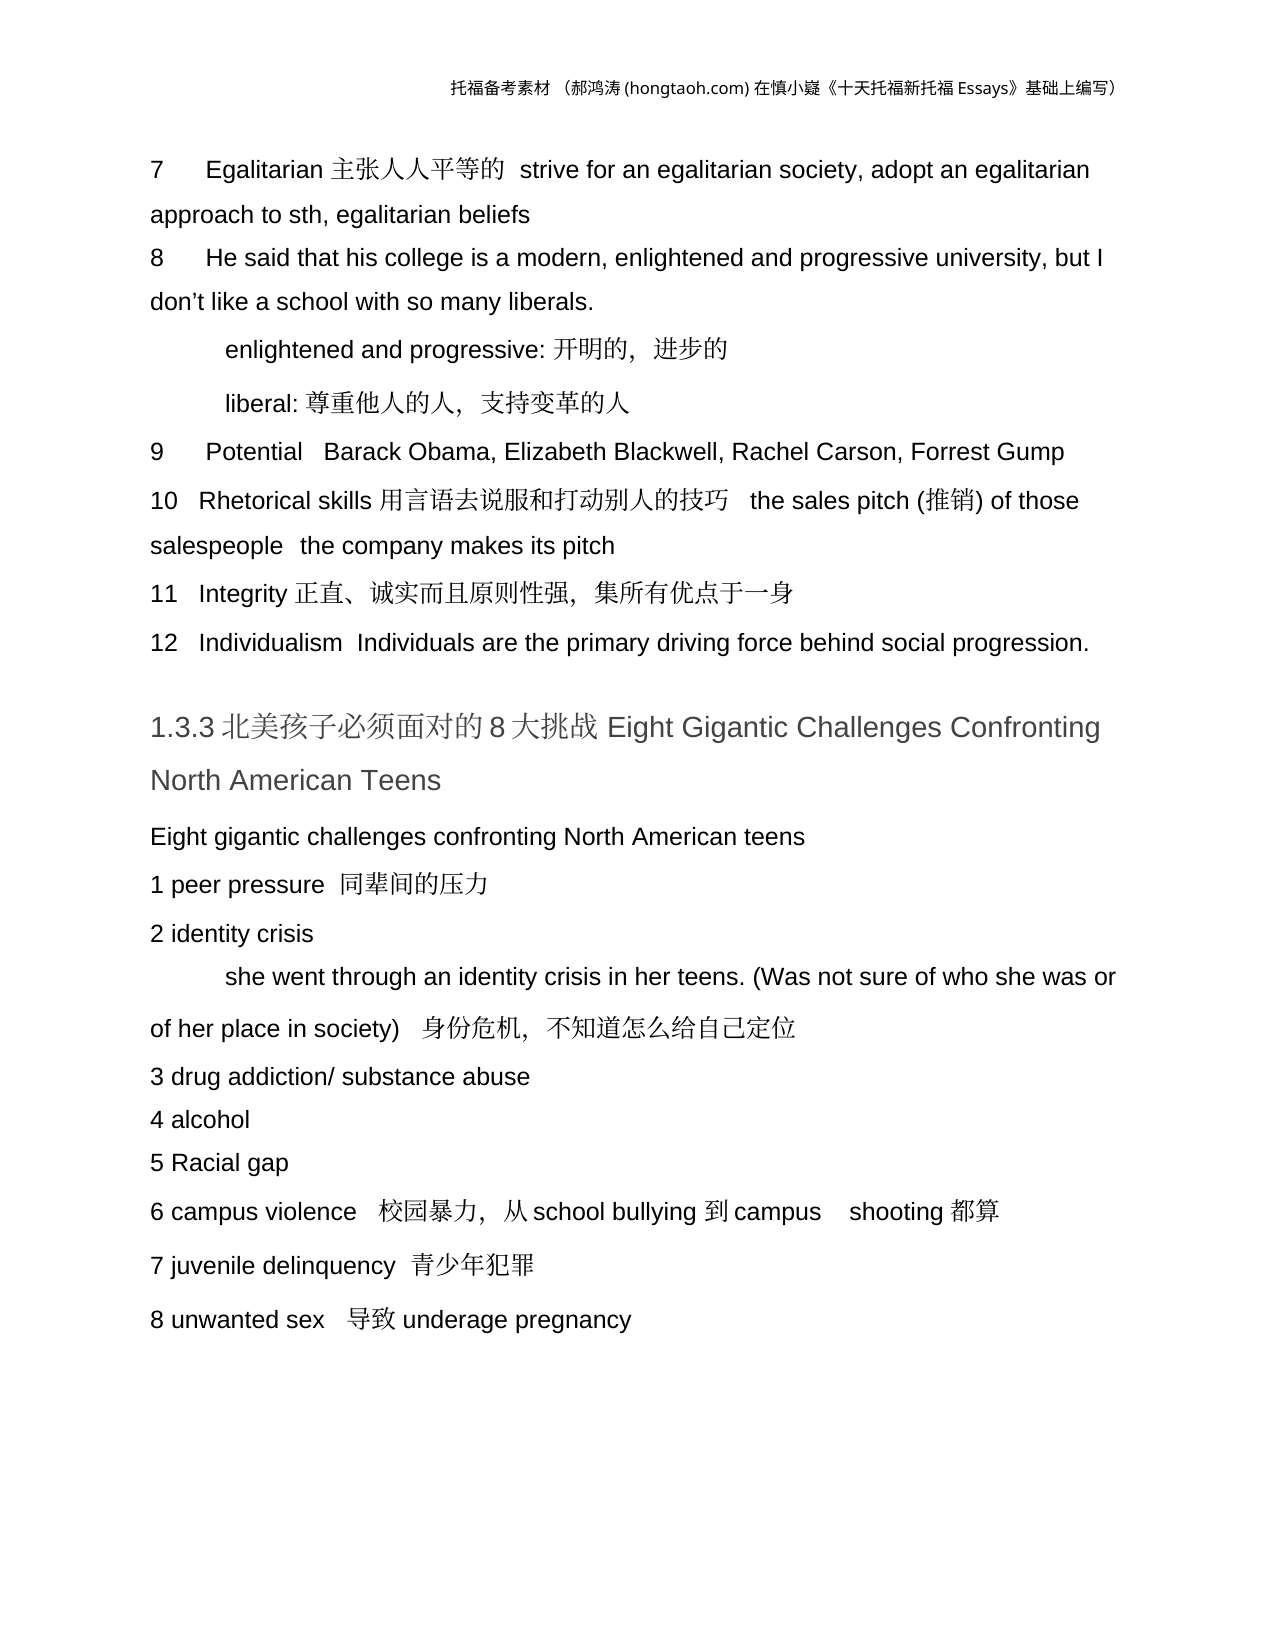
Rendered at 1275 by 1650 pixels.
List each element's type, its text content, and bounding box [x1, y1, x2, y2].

text 5 Racial gap [150, 1148, 1125, 1177]
text 7 Egalitarian 主张人人平等的 strive for an egalitarian society, adopt an egalitarian approach to sth, egalitarian beliefs [150, 150, 1125, 229]
text 6 campus violence 校园暴力，从school bullying 到campus shooting 都算 [150, 1192, 1125, 1227]
text enlightened and progressive: 开明的，进步的 [150, 330, 1125, 366]
text Eight gigantic challenges confronting North American teens [150, 822, 1125, 850]
text 10 Rhetorical skills 用言语去说服和打动别人的技巧 the sales pitch (推销) of those salespeople the company makes its pitch [150, 481, 1125, 559]
subtitle 1.3.3北美孩子必须面对的8大挑战 Eight Gigantic Challenges Confronting North American Teens [150, 704, 1125, 796]
text 3 drug addiction/ substance abuse [150, 1062, 1125, 1091]
text liberal: 尊重他人的人，支持变革的人 [150, 383, 1125, 419]
text 1 peer pressure 同辈间的压力 [150, 865, 1125, 901]
text 4 alcohol [150, 1105, 1125, 1134]
text she went through an identity crisis in her teens. (Was not sure of who she was or of her place in society) 身份危机，不知道怎么给自己定位 [150, 962, 1125, 1044]
text 9 Potential Barack Obama, Elizabeth Blackwell, Rachel Carson, Forrest Gump [150, 437, 1125, 466]
text 2 identity crisis [150, 918, 1125, 947]
text 8 unwanted sex 导致 underage pregnancy [150, 1299, 1125, 1335]
text 7 juvenile delinquency 青少年犯罪 [150, 1245, 1125, 1281]
text 11 Integrity 正直、诚实而且原则性强，集所有优点于一身 [150, 574, 1125, 610]
text 8 He said that his college is a modern, enlightened and progressive university, but I don’t like a school with so many liberals. [150, 243, 1125, 315]
text 12 Individualism Individuals are the primary driving force behind social progression. [150, 628, 1125, 657]
